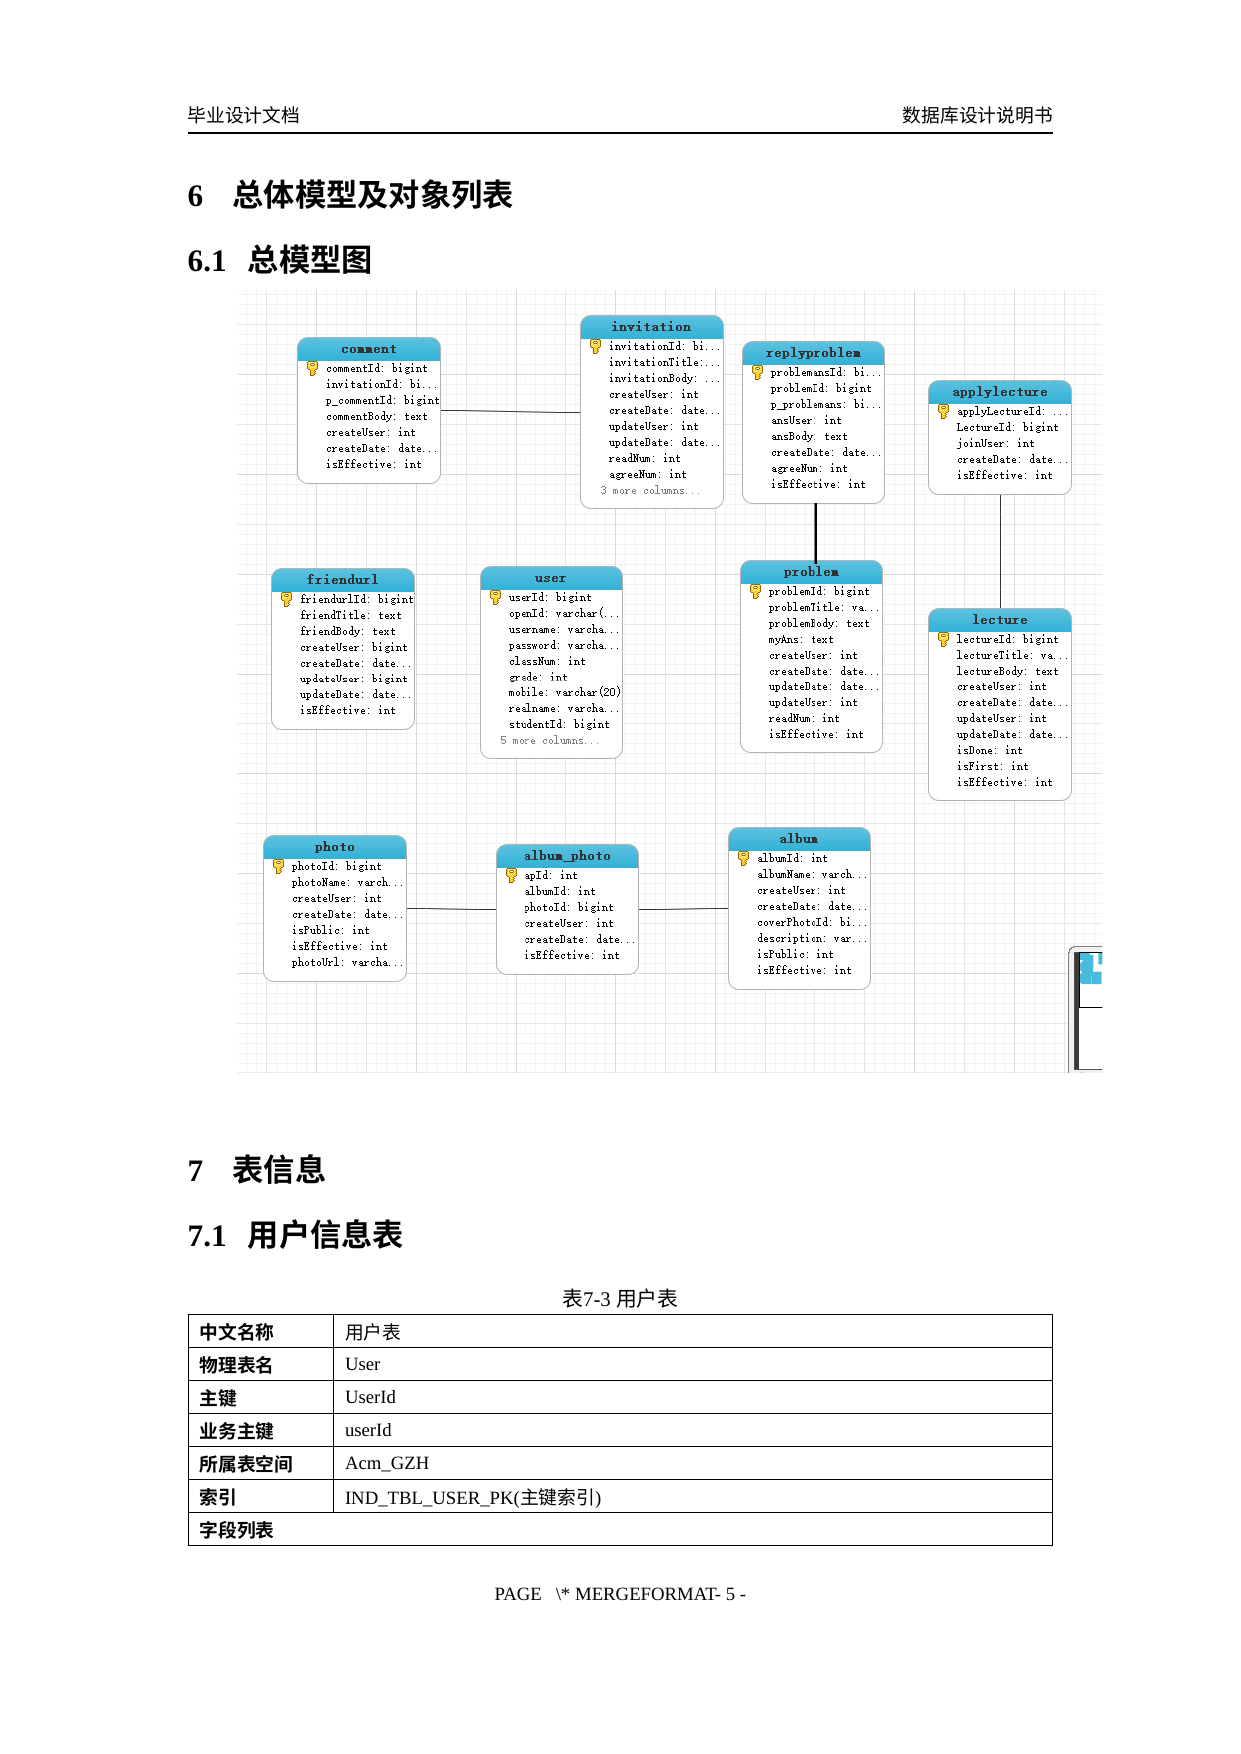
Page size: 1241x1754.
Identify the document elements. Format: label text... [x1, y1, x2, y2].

table_cell UserId [334, 1381, 1052, 1413]
table_cell 所属表空间 [189, 1447, 333, 1479]
picture [237, 290, 1103, 1073]
table_cell 主键 [189, 1381, 333, 1413]
table_cell IND_TBL_USER_PK(主键索引) [334, 1480, 1052, 1512]
subtitle 用户信息表 [187, 1200, 1053, 1265]
table_cell Acm_GZH [334, 1447, 1052, 1479]
subtitle 总体模型及对象列表 [187, 160, 1053, 225]
table_cell 物理表名 [189, 1348, 333, 1380]
table_header 中文名称 [189, 1315, 333, 1347]
table_cell 索引 [189, 1480, 333, 1512]
table_cell User [334, 1348, 1052, 1380]
table_header 用户表 [334, 1315, 1052, 1347]
subtitle 总模型图 [187, 225, 1053, 290]
table_cell 业务主键 [189, 1414, 333, 1446]
table_cell 字段列表 [189, 1513, 1052, 1545]
subtitle 表信息 [187, 1135, 1053, 1200]
table_cell userId [334, 1414, 1052, 1446]
